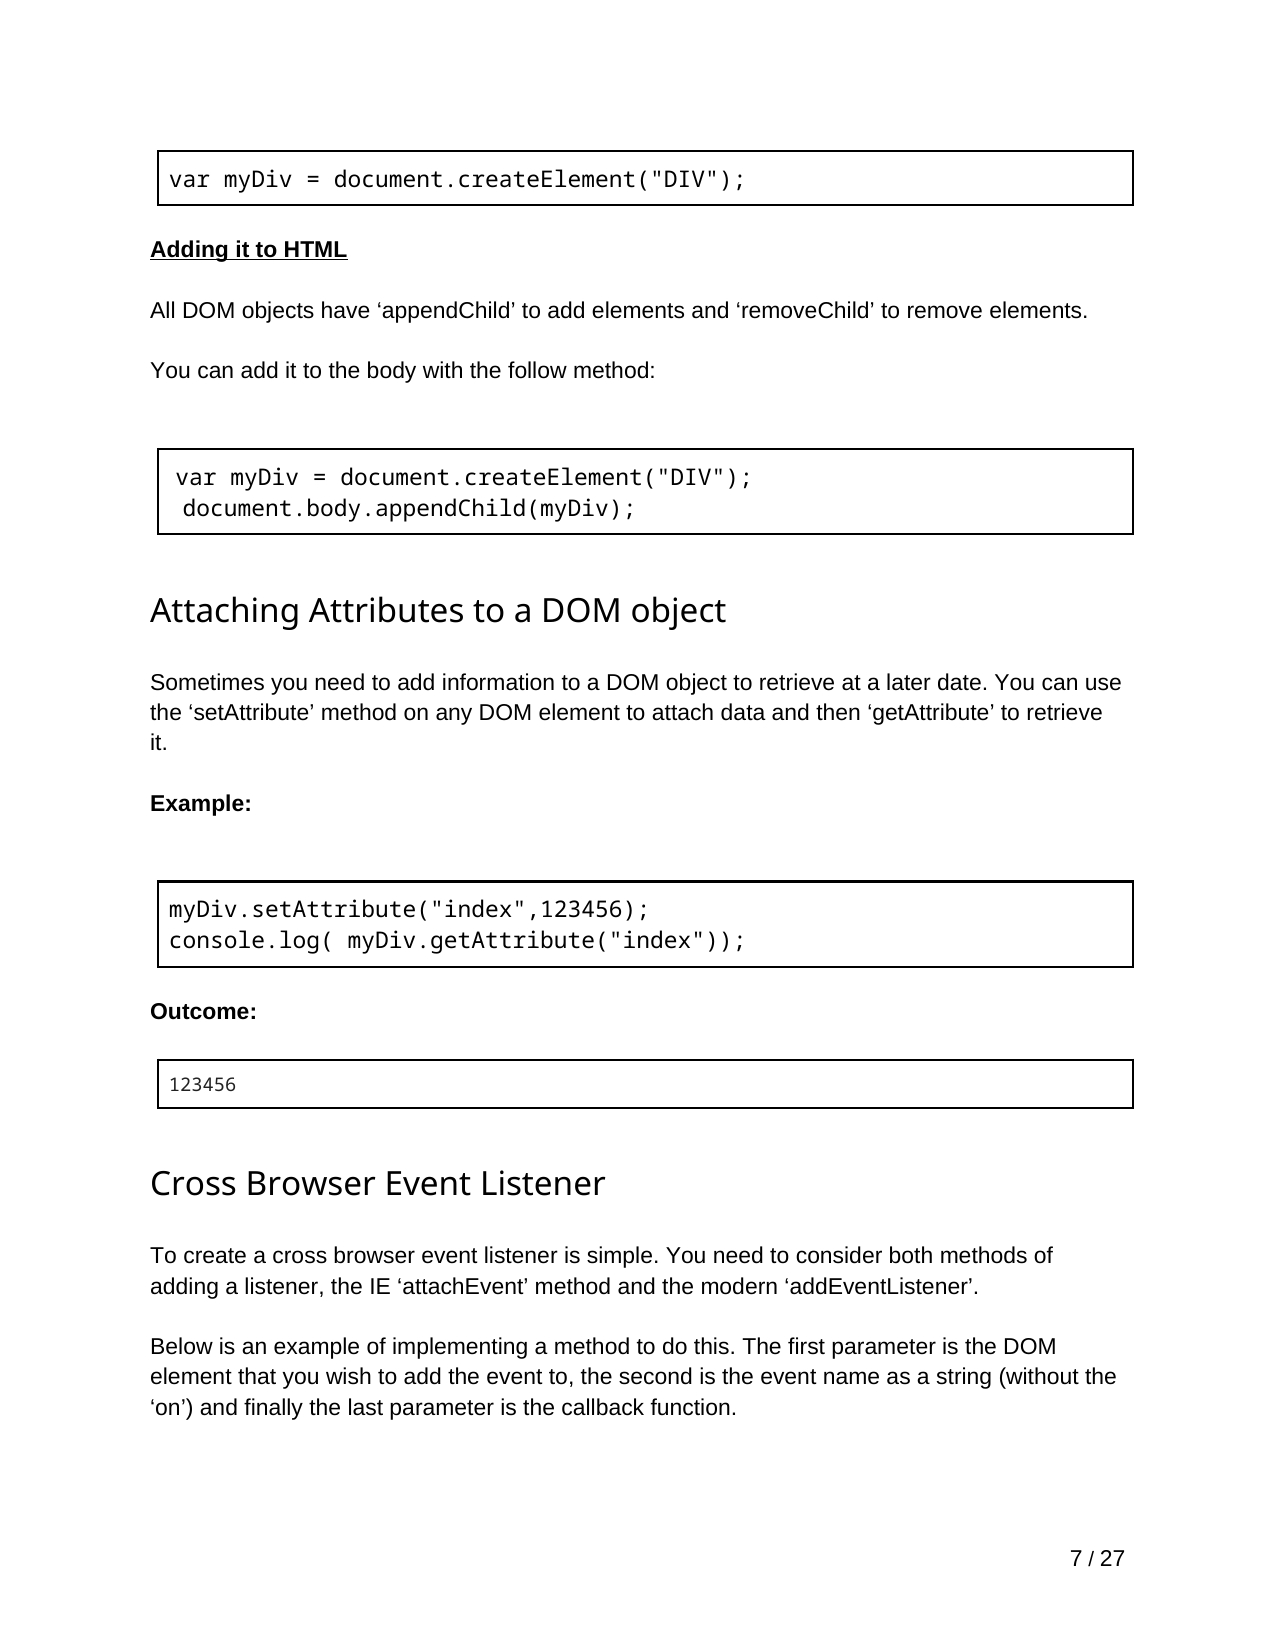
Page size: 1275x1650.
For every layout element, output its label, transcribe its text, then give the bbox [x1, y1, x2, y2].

subtitle Attaching Attributes to a DOM object [150, 586, 1125, 632]
text Below is an example of implementing a method to do this. The first parameter is the DOM element that you wish to add the event to, the second is the event name as a string (without the ‘on’) and finally the last parameter is the callback function. [150, 1333, 1125, 1420]
text Sometimes you need to add information to a DOM object to retrieve at a later date. You can use the ‘setAttribute’ method on any DOM element to attach data and then ‘getAttribute’ to retrieve it. [150, 669, 1125, 756]
text To create a cross browser event listener is simple. You need to consider both methods of adding a listener, the IE ‘attachEvent’ method and the modern ‘addEventListener’. [150, 1242, 1125, 1299]
text Outcome: [150, 998, 1125, 1024]
text All DOM objects have ‘appendChild’ to add elements and ‘removeChild’ to remove elements. [150, 297, 1125, 323]
text You can add it to the body with the follow method: [150, 357, 1125, 384]
subtitle Cross Browser Event Listener [150, 1160, 1125, 1205]
table_header myDiv.setAttribute("index",123456); console.log( myDiv.getAttribute("index")); [159, 883, 1132, 966]
table_header var myDiv = document.createElement("DIV"); [159, 152, 1132, 204]
text Example: [150, 790, 1125, 816]
table_header 123456 [159, 1061, 1132, 1107]
text Adding it to HTML [150, 236, 1125, 263]
table_header var myDiv = document.createElement("DIV"); document.body.appendChild(myDiv); [159, 450, 1132, 533]
